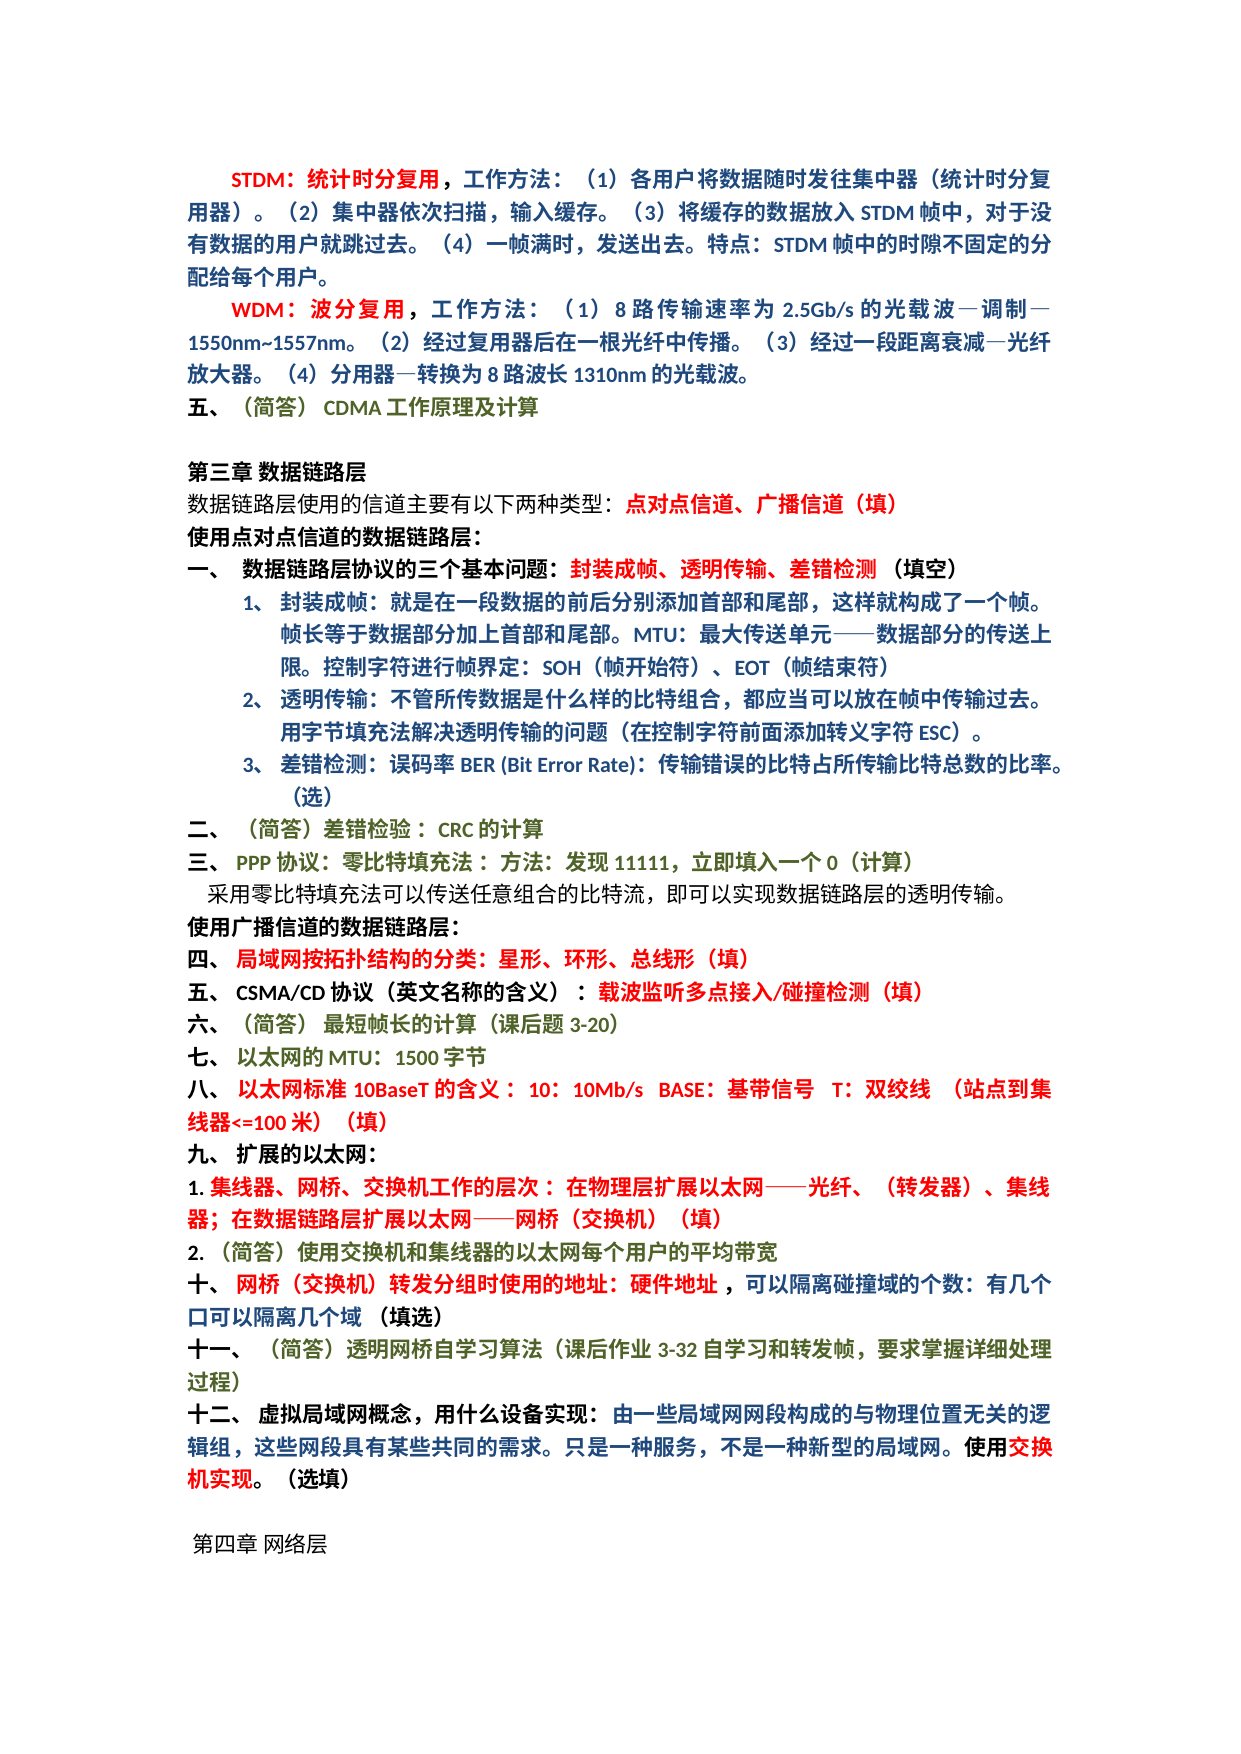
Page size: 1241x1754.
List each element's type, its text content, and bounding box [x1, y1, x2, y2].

text 十、 网桥（交换机）转发分组时使用的地址：硬件地址 ，可以隔离碰撞域的个数：有几个口可以隔离几个域 （填选） [187, 1267, 1053, 1332]
text 五、 CSMA/CD 协议（英文名称的含义） ：载波监听多点接入/碰撞检测（填） [187, 974, 1053, 1007]
text 第四章 网络层 [187, 1527, 1053, 1559]
text 四、 局域网按拓扑结构的分类：星形、环形、总线形（填） [187, 942, 1053, 974]
text 三、 PPP 协议：零比特填充法 ：方法：发现11111，立即填入一个0（计算） [187, 844, 1053, 877]
list 差错检测：误码率 BER (Bit Error Rate)：传输错误的比特占所传输比特总数的比率。（选） [242, 747, 1053, 812]
text 二、 （简答）差错检验 ：CRC 的计算 [187, 812, 1053, 844]
text 使用点对点信道的数据链路层： [187, 519, 1053, 552]
text STDM：统计时分复用，工作方法：（1）各用户将数据随时发往集中器（统计时分复用器）。（2）集中器依次扫描，输入缓存。（3）将缓存的数据放入STDM帧中，对于没有数据的用户就跳过去。（4）一帧满时，发送出去。特点：STDM帧中的时隙不固定的分配给每个用户。 [187, 162, 1053, 292]
text 五、（简答） CDMA 工作原理及计算 [187, 389, 1053, 422]
text 八、 以太网标准 10BaseT 的含义 ：10：10Mb/s BASE：基带信号 T：双绞线 （站点到集线器<=100米）（填） [187, 1072, 1053, 1137]
text 九、 扩展的以太网： [187, 1137, 1053, 1169]
text 数据链路层使用的信道主要有以下两种类型：点对点信道、广播信道（填） [187, 487, 1053, 519]
text 第三章 数据链路层 [187, 454, 1053, 487]
text 十一、 （简答）透明网桥自学习算法（课后作业 3-32 自学习和转发帧，要求掌握详细处理过程） [187, 1332, 1053, 1397]
list 数据链路层协议的三个基本问题：封装成帧、透明传输、差错检测 （填空） [187, 552, 1053, 584]
text 七、 以太网的MTU：1500 字节 [187, 1039, 1053, 1072]
text 十二、 虚拟局域网概念，用什么设备实现：由一些局域网网段构成的与物理位置无关的逻辑组，这些网段具有某些共同的需求。只是一种服务，不是一种新型的局域网。使用交换机实现。（选填） [187, 1397, 1053, 1494]
list 透明传输：不管所传数据是什么样的比特组合，都应当可以放在帧中传输过去。用字节填充法解决透明传输的问题（在控制字符前面添加转义字符ESC）。 [242, 682, 1053, 747]
text 2. （简答）使用交换机和集线器的以太网每个用户的平均带宽 [187, 1234, 1053, 1267]
text 六、（简答） 最短帧长的计算（课后题 3-20） [187, 1007, 1053, 1039]
text WDM：波分复用，工作方法：（1）8路传输速率为2.5Gb/s的光载波—调制—1550nm~1557nm。（2）经过复用器后在一根光纤中传播。（3）经过一段距离衰减—光纤放大器。（4）分用器—转换为8路波长1310nm的光载波。 [187, 292, 1053, 389]
text 使用广播信道的数据链路层： [187, 909, 1053, 942]
text 1. 集线器、网桥、交换机工作的层次 ：在物理层扩展以太网——光纤、（转发器）、集线器；在数据链路层扩展以太网——网桥（交换机）（填） [187, 1169, 1053, 1234]
text 采用零比特填充法可以传送任意组合的比特流，即可以实现数据链路层的透明传输。 [187, 877, 1053, 909]
list 封装成帧：就是在一段数据的前后分别添加首部和尾部，这样就构成了一个帧。帧长等于数据部分加上首部和尾部。MTU：最大传送单元——数据部分的传送上限。控制字符进行帧界定：SOH（帧开始符）、EOT（帧结束符） [242, 584, 1053, 682]
